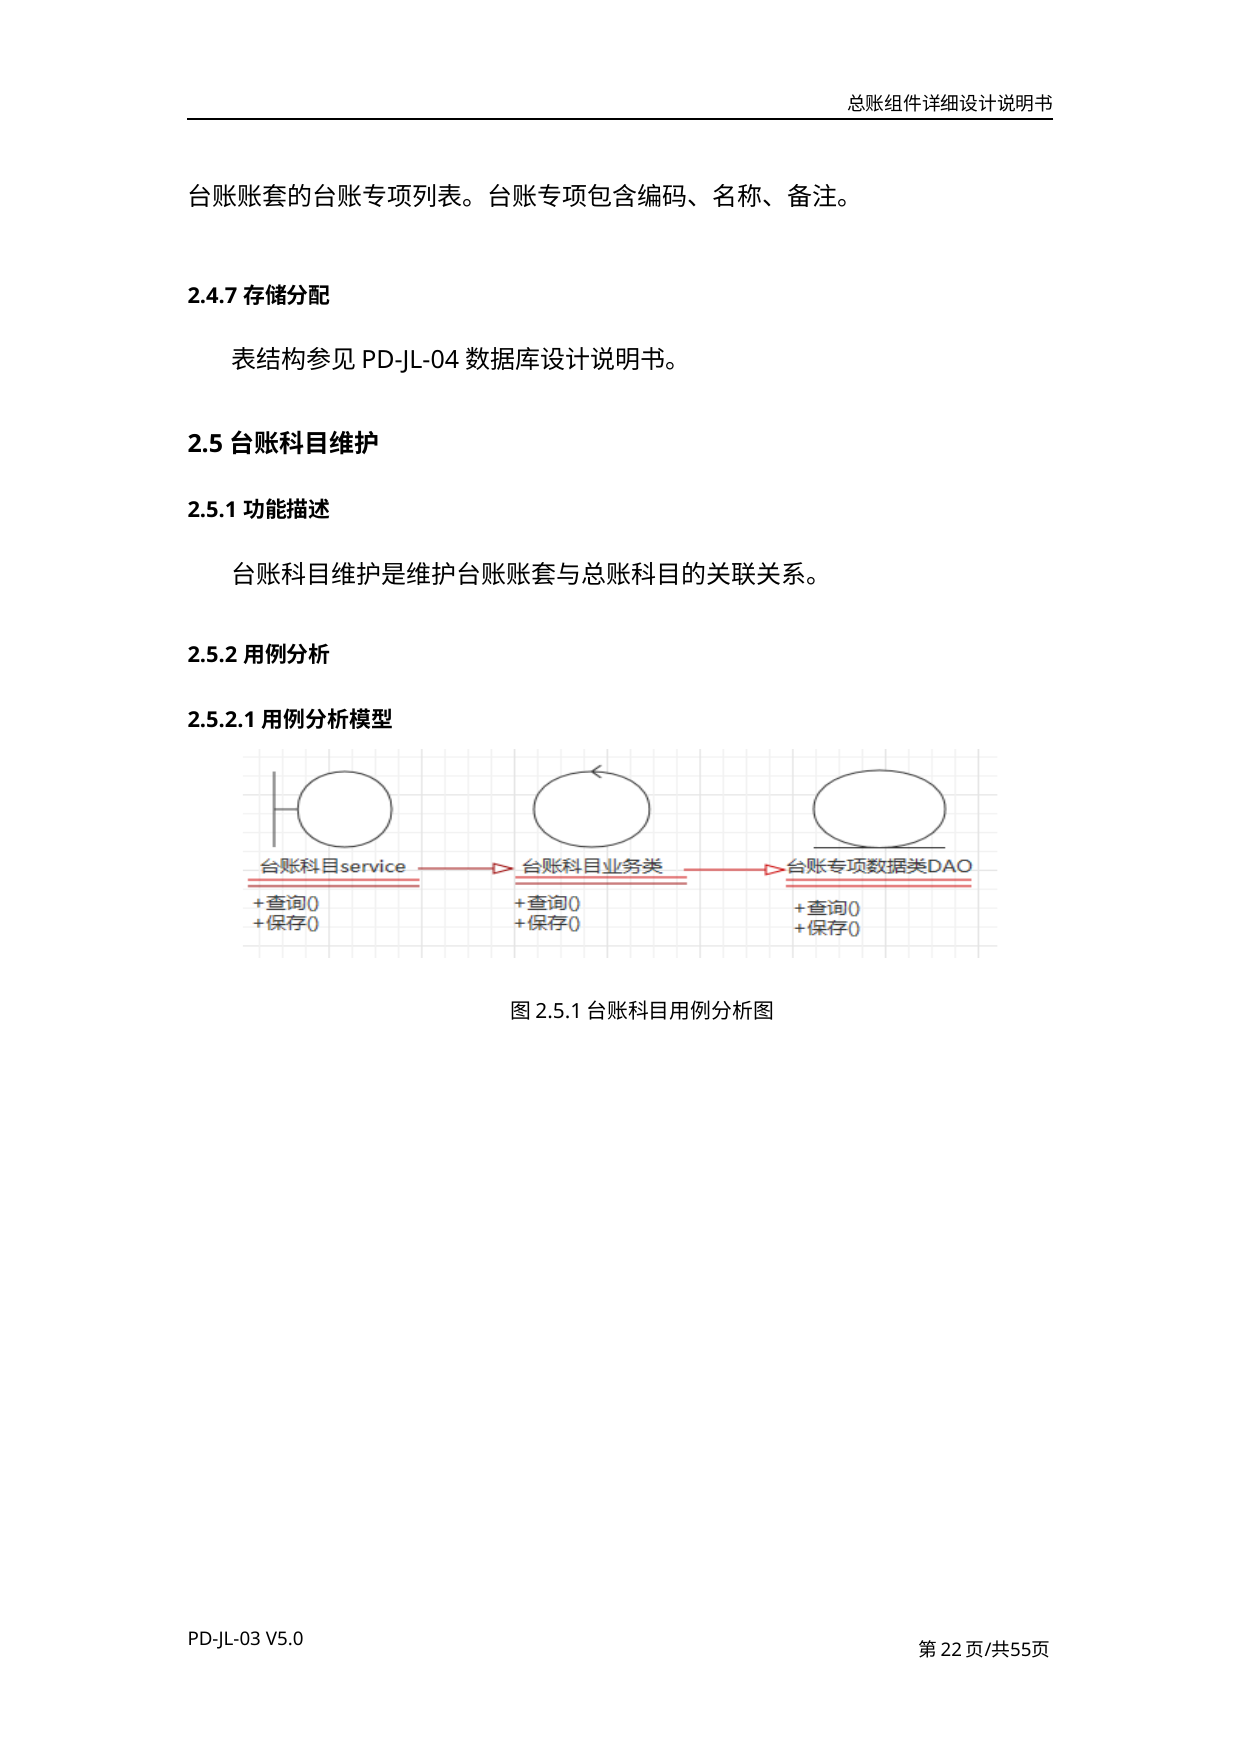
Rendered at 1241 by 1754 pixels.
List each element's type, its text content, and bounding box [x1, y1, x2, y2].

subtitle 用例分析 [187, 637, 1053, 669]
text 图2.5.1台账科目用例分析图 [231, 993, 1053, 1026]
picture [242, 749, 998, 958]
subtitle 存储分配 [187, 278, 1053, 309]
subtitle 用例分析模型 [187, 702, 1053, 733]
subtitle 台账科目维护 [187, 423, 1053, 459]
subtitle 功能描述 [187, 492, 1053, 524]
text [187, 162, 1053, 227]
text 台账科目维护是维护台账账套与总账科目的关联关系。 [187, 540, 1053, 605]
text 表结构参见PD-JL-04 数据库设计说明书。 [187, 326, 1053, 391]
